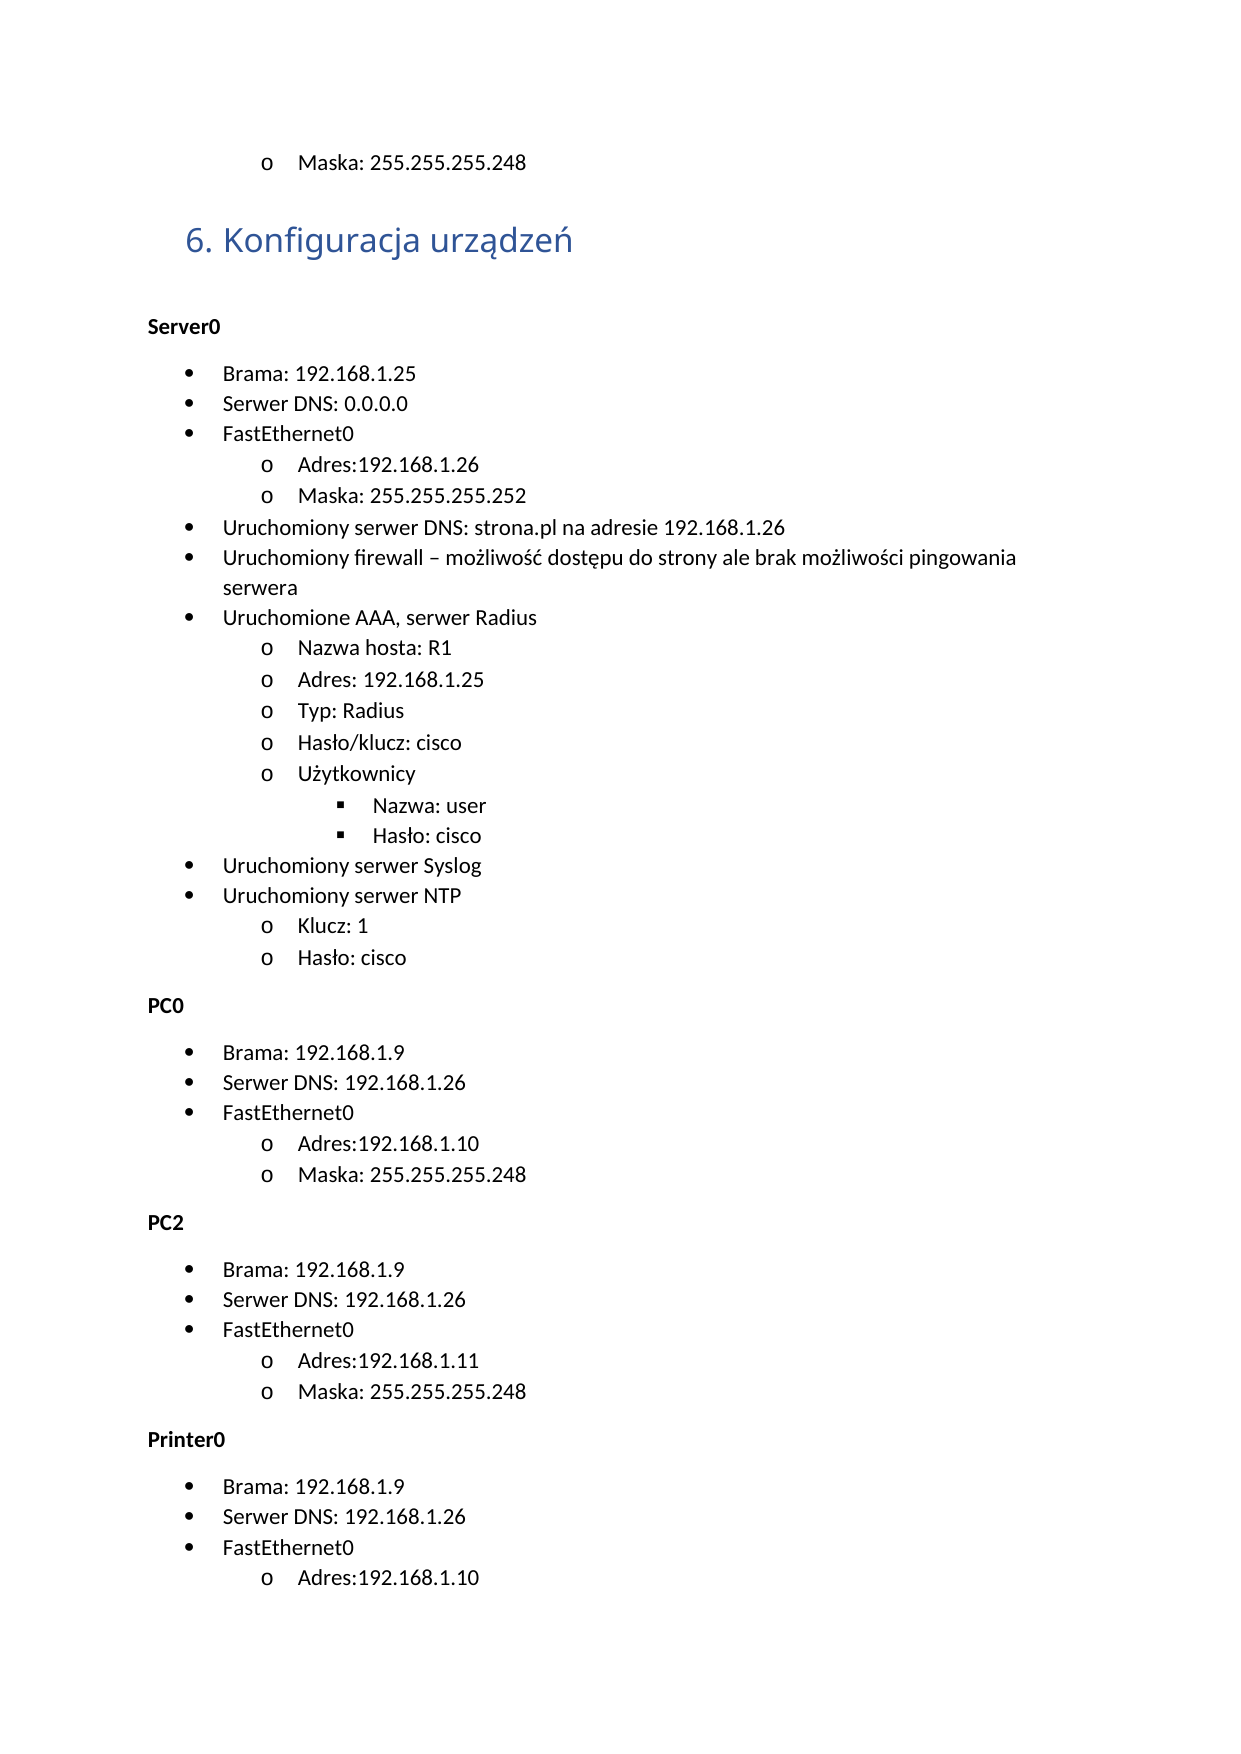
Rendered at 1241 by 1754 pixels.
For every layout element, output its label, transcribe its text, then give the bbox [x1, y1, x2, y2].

list Hasło: cisco [260, 943, 1093, 972]
list Serwer DNS: 192.168.1.26 [185, 1502, 1093, 1530]
list Brama: 192.168.1.9 [185, 1038, 1093, 1066]
list Maska: 255.255.255.248 [260, 148, 1093, 177]
list Uruchomione AAA, serwer Radius [185, 603, 1093, 631]
list Brama: 192.168.1.25 [185, 359, 1093, 387]
list Maska: 255.255.255.248 [260, 1160, 1093, 1189]
text PC2 [148, 1208, 1093, 1236]
list Klucz: 1 [260, 912, 1093, 941]
list FastEthernet0 [185, 419, 1093, 447]
list Nazwa: user [335, 791, 1093, 819]
list Serwer DNS: 192.168.1.26 [185, 1285, 1093, 1313]
list Uruchomiony serwer Syslog [185, 851, 1093, 879]
list Hasło/klucz: cisco [260, 728, 1093, 757]
list Serwer DNS: 192.168.1.26 [185, 1068, 1093, 1096]
list FastEthernet0 [185, 1098, 1093, 1126]
list Adres:192.168.1.26 [260, 450, 1093, 479]
list Typ: Radius [260, 696, 1093, 726]
list Adres:192.168.1.10 [260, 1563, 1093, 1592]
list Serwer DNS: 0.0.0.0 [185, 389, 1093, 417]
text Printer0 [148, 1425, 1093, 1453]
list Nazwa hosta: R1 [260, 633, 1093, 663]
list Użytkownicy [260, 759, 1093, 788]
list Uruchomiony serwer NTP [185, 881, 1093, 909]
list FastEthernet0 [185, 1316, 1093, 1343]
subtitle Konfiguracja urządzeń [185, 216, 1093, 262]
list Adres:192.168.1.11 [260, 1346, 1093, 1375]
list Hasło: cisco [335, 821, 1093, 849]
list Uruchomiony serwer DNS: strona.pl na adresie 192.168.1.26 [185, 513, 1093, 541]
list Adres: 192.168.1.25 [260, 665, 1093, 694]
list FastEthernet0 [185, 1533, 1093, 1561]
list Maska: 255.255.255.248 [260, 1377, 1093, 1406]
text PC0 [148, 991, 1093, 1019]
list Maska: 255.255.255.252 [260, 481, 1093, 510]
list Brama: 192.168.1.9 [185, 1472, 1093, 1500]
list Brama: 192.168.1.9 [185, 1255, 1093, 1283]
text Server0 [148, 312, 1093, 340]
list Uruchomiony firewall – możliwość dostępu do strony ale brak możliwości pingowania serwera [185, 543, 1093, 601]
list Adres:192.168.1.10 [260, 1129, 1093, 1158]
